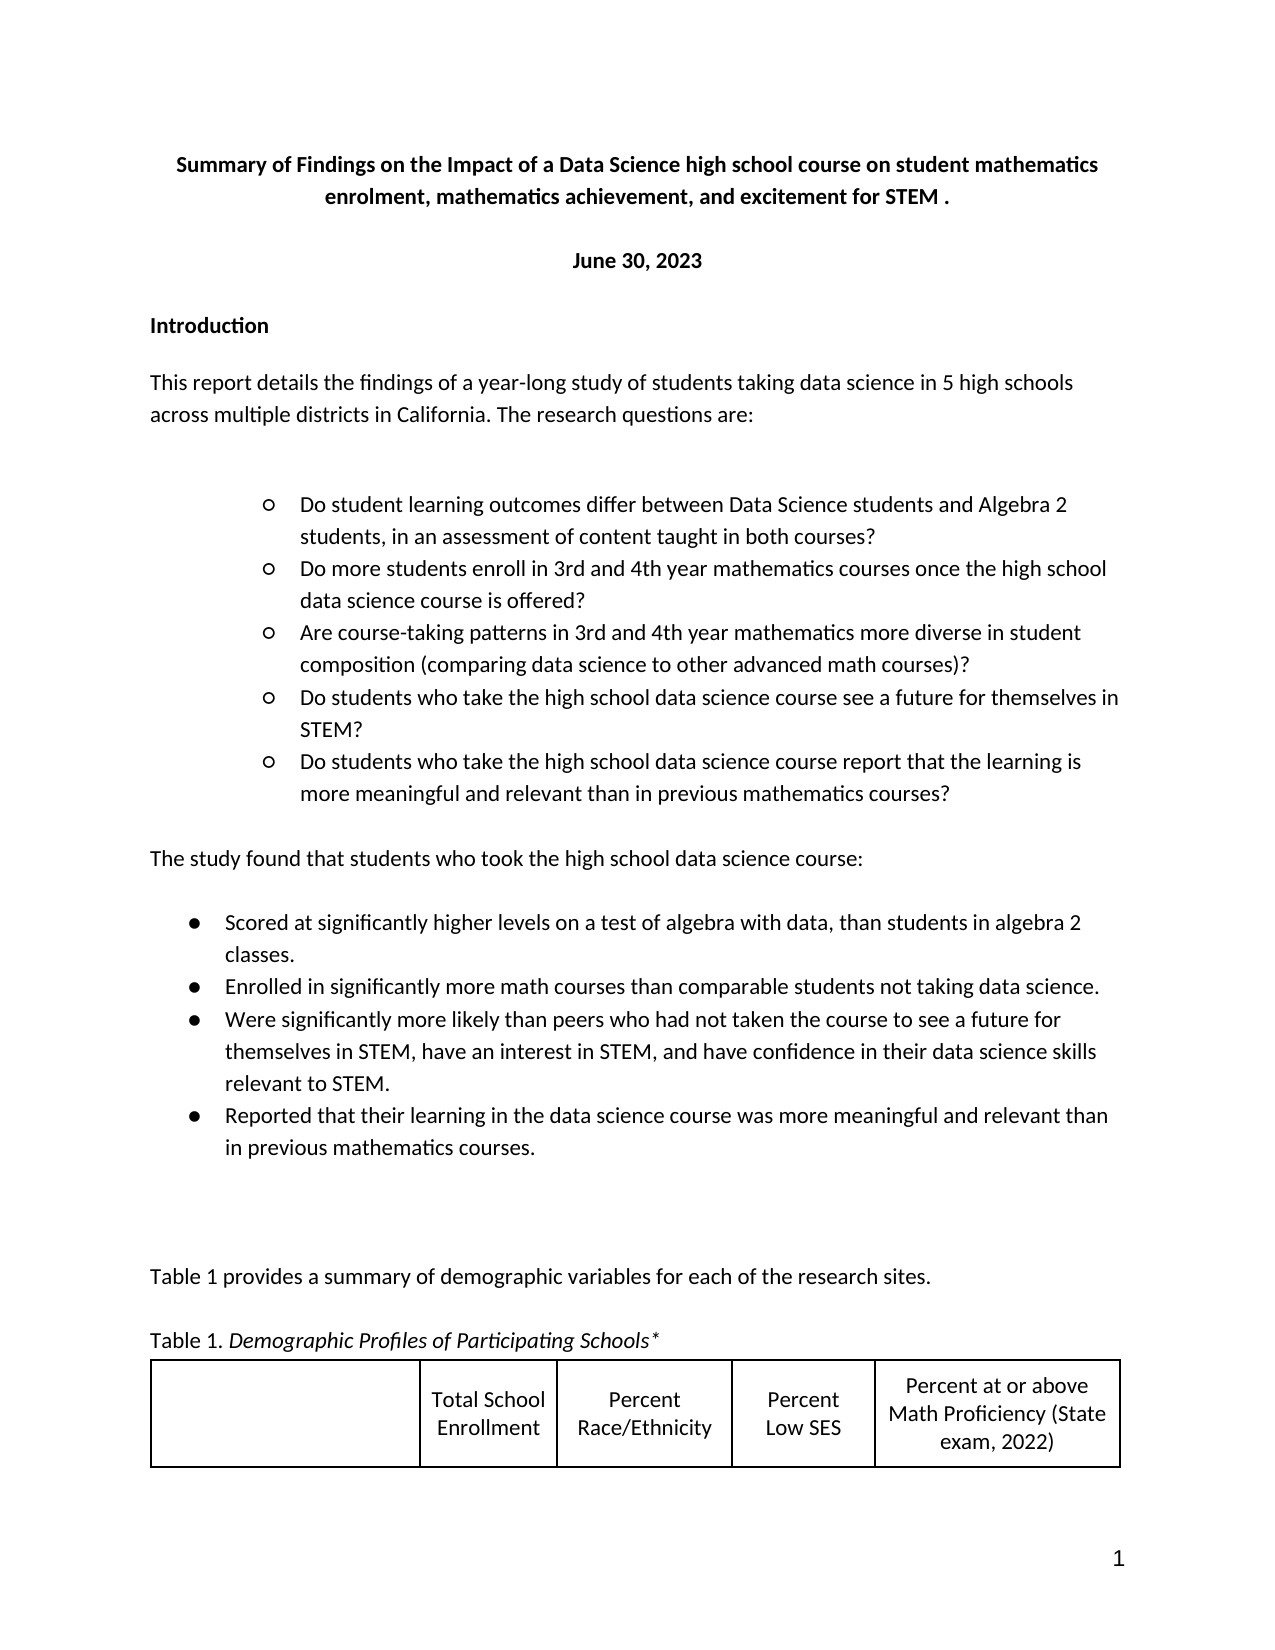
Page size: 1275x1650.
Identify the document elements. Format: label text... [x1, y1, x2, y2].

list Do more students enroll in 3rd and 4th year mathematics courses once the high school data science course is offered? [262, 554, 1125, 614]
table_header Total School Enrollment [421, 1361, 556, 1466]
list Do students who take the high school data science course see a future for themselves in STEM? [262, 683, 1125, 743]
text Table 1. Demographic Profiles of Participating Schools* [150, 1327, 1125, 1354]
text Summary of Findings on the Impact of a Data Science high school course on student mathematics enrolment, mathematics achievement, and excitement for STEM . [150, 150, 1125, 210]
text June 30, 2023 [150, 247, 1125, 274]
text Table 1 provides a summary of demographic variables for each of the research sites. [150, 1262, 1125, 1290]
table_header Percent Race/Ethnicity [558, 1361, 731, 1466]
text Introduction [150, 311, 1125, 339]
list Scored at significantly higher levels on a test of algebra with data, than students in algebra 2 classes. [187, 908, 1125, 968]
table_header Percent Low SES [733, 1361, 874, 1466]
list Enrolled in significantly more math courses than comparable students not taking data science. [187, 972, 1125, 1001]
text The study found that students who took the high school data science course: [150, 844, 1125, 872]
table_header [152, 1361, 419, 1466]
list Do student learning outcomes differ between Data Science students and Algebra 2 students, in an assessment of content taught in both courses? [262, 490, 1125, 550]
list Were significantly more likely than peers who had not taken the course to see a future for themselves in STEM, have an interest in STEM, and have confidence in their data science skills relevant to STEM. [187, 1005, 1125, 1097]
list Reported that their learning in the data science course was more meaningful and relevant than in previous mathematics courses. [187, 1101, 1125, 1161]
list Do students who take the high school data science course report that the learning is more meaningful and relevant than in previous mathematics courses? [262, 747, 1125, 807]
table_header Percent at or above Math Proficiency (State exam, 2022) [876, 1361, 1119, 1466]
text This report details the findings of a year-long study of students taking data science in 5 high schools across multiple districts in California. The research questions are: [150, 368, 1125, 428]
list Are course-taking patterns in 3rd and 4th year mathematics more diverse in student composition (comparing data science to other advanced math courses)? [262, 618, 1125, 679]
